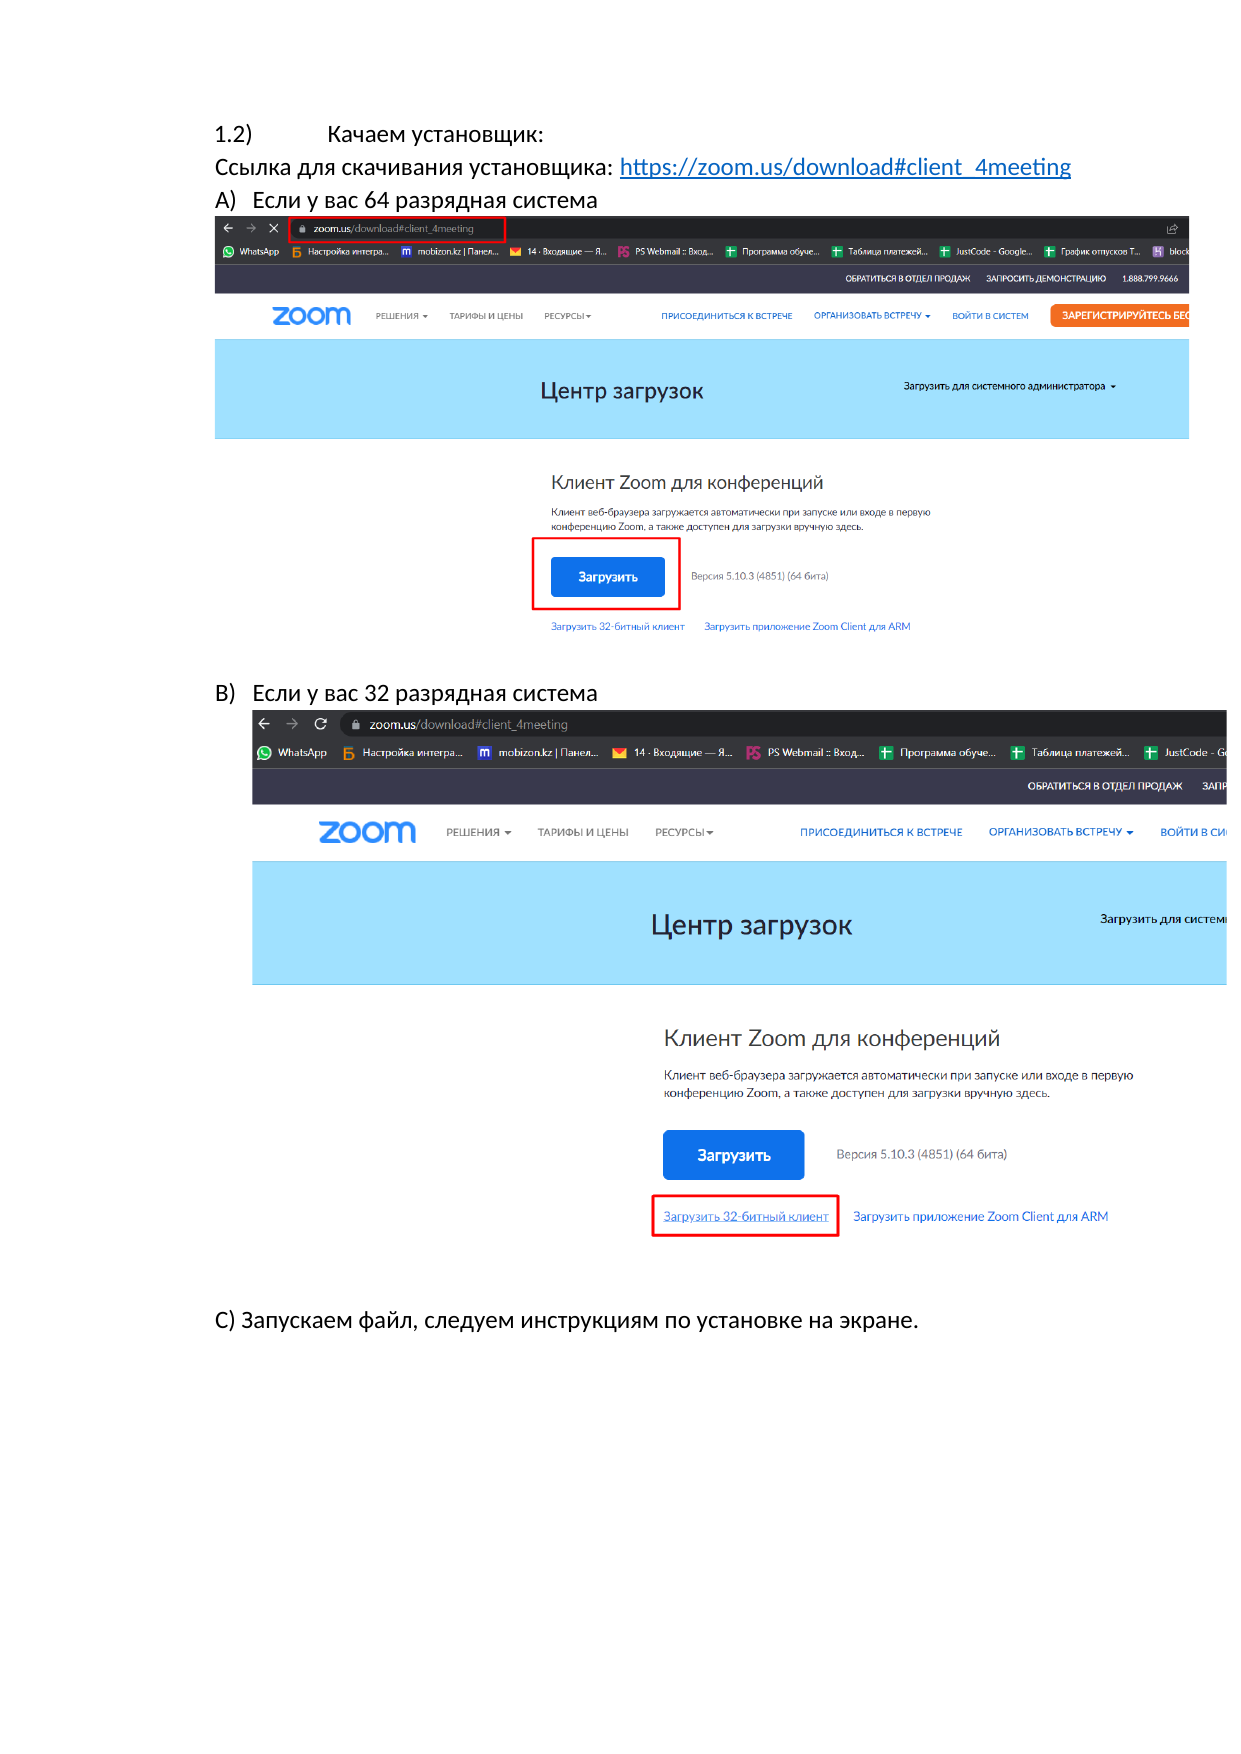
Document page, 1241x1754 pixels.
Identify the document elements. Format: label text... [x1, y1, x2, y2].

picture [214, 216, 1190, 676]
list Качаем установщик: [213, 118, 1152, 149]
text С) Запускаем файл, следуем инструкциям по установке на экране. [177, 1304, 1152, 1334]
list Ссылка для скачивания установщика: https://zoom.us/download#client_4meeting [215, 151, 1152, 182]
picture [252, 710, 1227, 1253]
list Если у вас 64 разрядная система [215, 184, 1152, 214]
list Если у вас 32 разрядная система [215, 677, 1152, 708]
